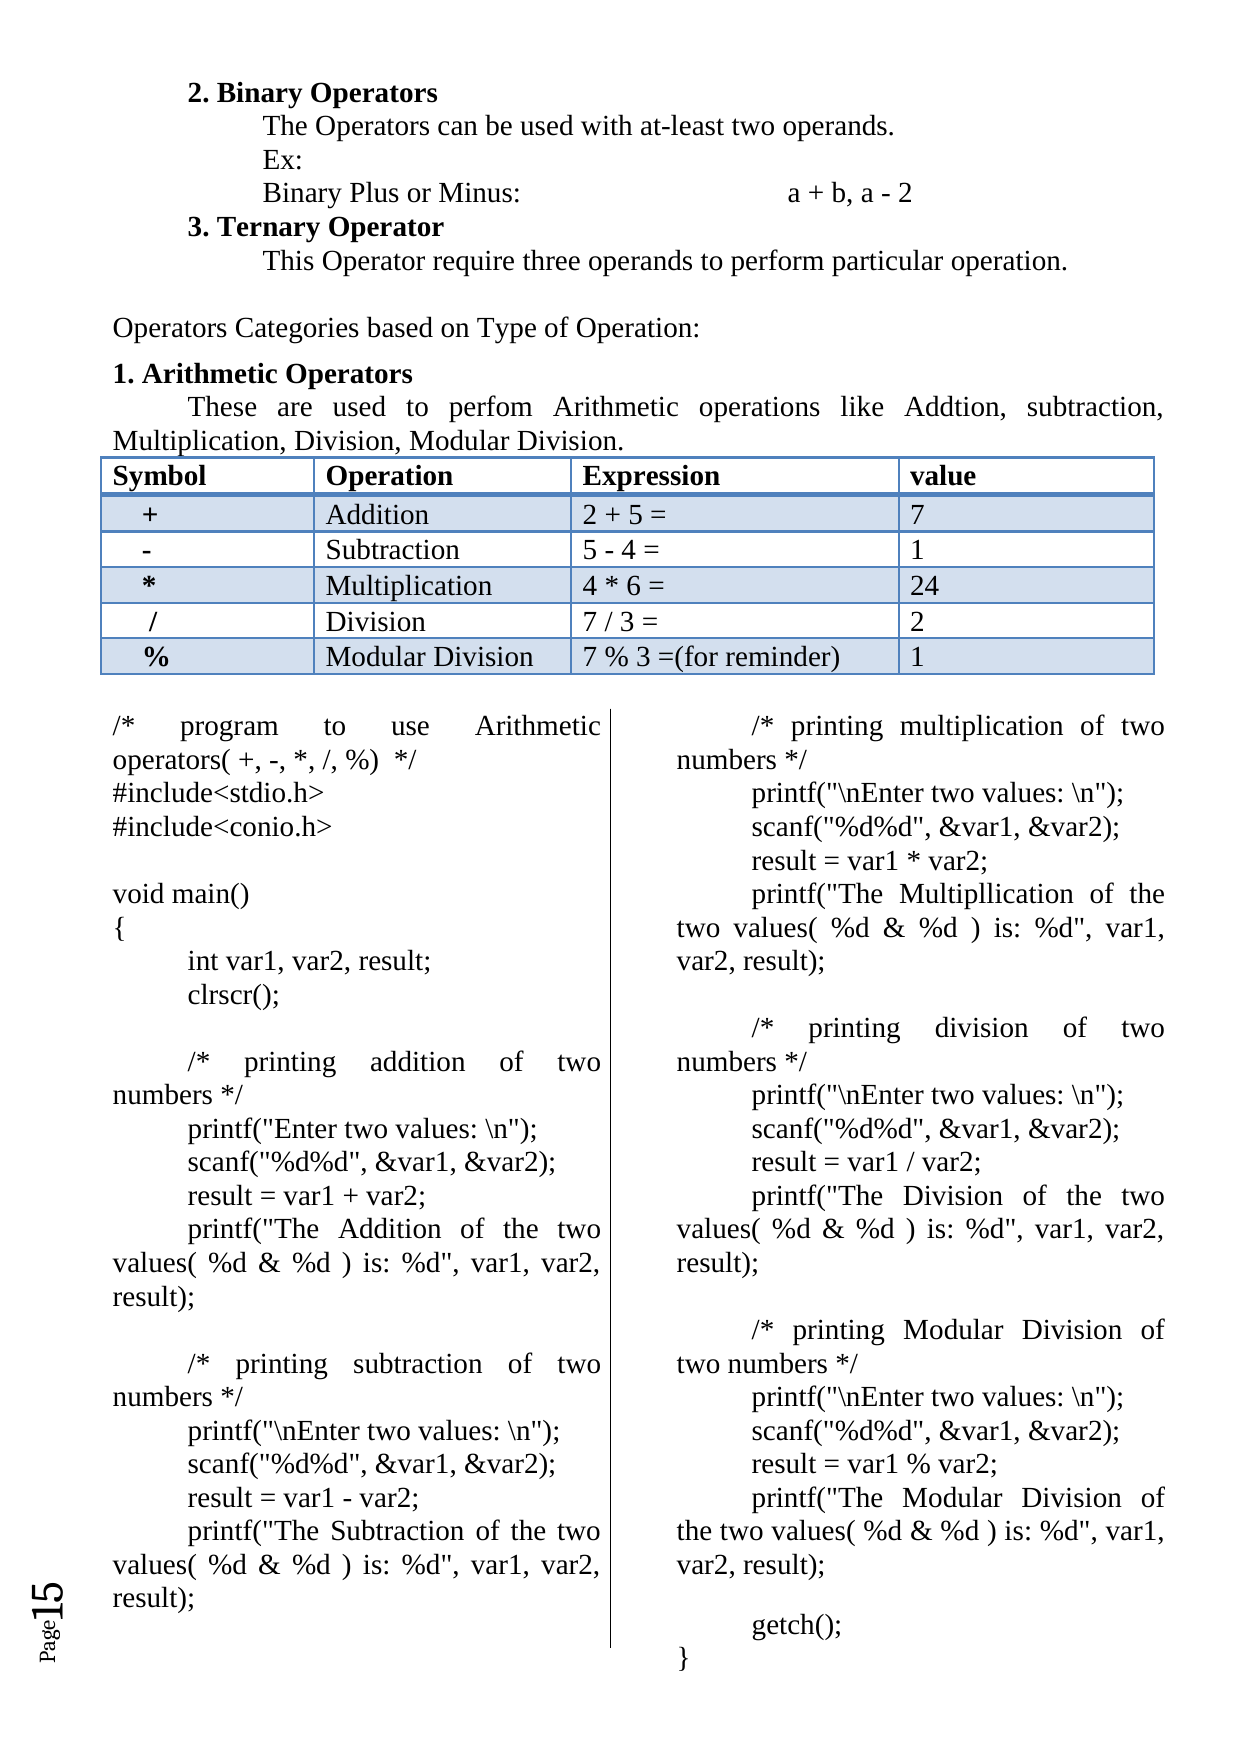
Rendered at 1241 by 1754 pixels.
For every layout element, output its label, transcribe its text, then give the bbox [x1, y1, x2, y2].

table_cell 4 * 6 = [572, 568, 898, 602]
text Ex: [112, 142, 1165, 176]
table_cell + [102, 497, 313, 530]
table_cell Multiplication [315, 568, 570, 602]
table_header value [900, 459, 1153, 492]
text /* printing subtraction of two numbers */ [112, 1346, 601, 1413]
table_header Expression [572, 459, 898, 492]
table_cell 1 [900, 639, 1153, 673]
table_cell 2 + 5 = [572, 497, 898, 530]
text result = var1 / var2; [676, 1144, 1165, 1178]
table_cell / [102, 604, 313, 637]
text scanf("%d%d", &var1, &var2); [676, 809, 1165, 843]
text result = var1 * var2; [676, 843, 1165, 876]
text printf("\nEnter two values: \n"); [676, 1077, 1165, 1111]
text printf("The Division of the two values( %d & %d ) is: %d", var1, var2, result); [676, 1178, 1165, 1279]
table_cell 7 / 3 = [572, 604, 898, 637]
table_cell Subtraction [315, 533, 570, 566]
text void main() [112, 876, 601, 910]
text printf("The Subtraction of the two values( %d & %d ) is: %d", var1, var2, result); [112, 1513, 601, 1614]
text clrscr(); [112, 977, 601, 1010]
text printf("Enter two values: \n"); [112, 1111, 601, 1144]
table_cell - [102, 533, 313, 566]
text } [676, 1640, 1165, 1674]
text getch(); [676, 1607, 1165, 1640]
text 1. Arithmetic Operators [112, 356, 1165, 389]
text /* program to use Arithmetic operators( +, -, *, /, %) */ [112, 708, 601, 776]
text result = var1 + var2; [112, 1178, 601, 1212]
text result = var1 % var2; [676, 1446, 1165, 1480]
table_cell Modular Division [315, 639, 570, 673]
text printf("\nEnter two values: \n"); [676, 776, 1165, 809]
text scanf("%d%d", &var1, &var2); [676, 1413, 1165, 1446]
table_header Operation [315, 459, 570, 492]
text /* printing Modular Division of two numbers */ [676, 1312, 1165, 1379]
text printf("The Modular Division of the two values( %d & %d ) is: %d", var1, var2, result); [676, 1480, 1165, 1581]
text printf("The Multipllication of the two values( %d & %d ) is: %d", var1, var2, result); [676, 876, 1165, 977]
text printf("The Addition of the two values( %d & %d ) is: %d", var1, var2, result); [112, 1212, 601, 1312]
text #include<stdio.h> [112, 776, 601, 809]
text Operators Categories based on Type of Operation: [112, 310, 1165, 343]
table_cell 7 [900, 497, 1153, 530]
text This Operator require three operands to perform particular operation. [112, 243, 1165, 276]
text printf("\nEnter two values: \n"); [112, 1413, 601, 1446]
text scanf("%d%d", &var1, &var2); [112, 1144, 601, 1178]
text scanf("%d%d", &var1, &var2); [676, 1111, 1165, 1144]
text printf("\nEnter two values: \n"); [676, 1379, 1165, 1413]
text /* printing division of two numbers */ [676, 1010, 1165, 1077]
text #include<conio.h> [112, 809, 601, 843]
table_header Symbol [102, 459, 313, 492]
text int var1, var2, result; [112, 943, 601, 977]
text result = var1 - var2; [112, 1480, 601, 1513]
text 2. Binary Operators [112, 75, 1165, 108]
table_cell 5 - 4 = [572, 533, 898, 566]
text /* printing multiplication of two numbers */ [676, 708, 1165, 776]
table_cell 1 [900, 533, 1153, 566]
table_cell % [102, 639, 313, 673]
text /* printing addition of two numbers */ [112, 1044, 601, 1111]
text These are used to perfom Arithmetic operations like Addtion, subtraction, Multiplication, Division, Modular Division. [112, 389, 1165, 456]
table_cell Addition [315, 497, 570, 530]
table_cell 24 [900, 568, 1153, 602]
text Binary Plus or Minus: a + b, a - 2 [112, 176, 1165, 209]
text scanf("%d%d", &var1, &var2); [112, 1446, 601, 1480]
table_cell * [102, 568, 313, 602]
table_cell 7 % 3 =(for reminder) [572, 639, 898, 673]
table_cell 2 [900, 604, 1153, 637]
table_cell Division [315, 604, 570, 637]
text The Operators can be used with at-least two operands. [112, 108, 1165, 142]
text 3. Ternary Operator [112, 209, 1165, 243]
text { [112, 910, 601, 943]
